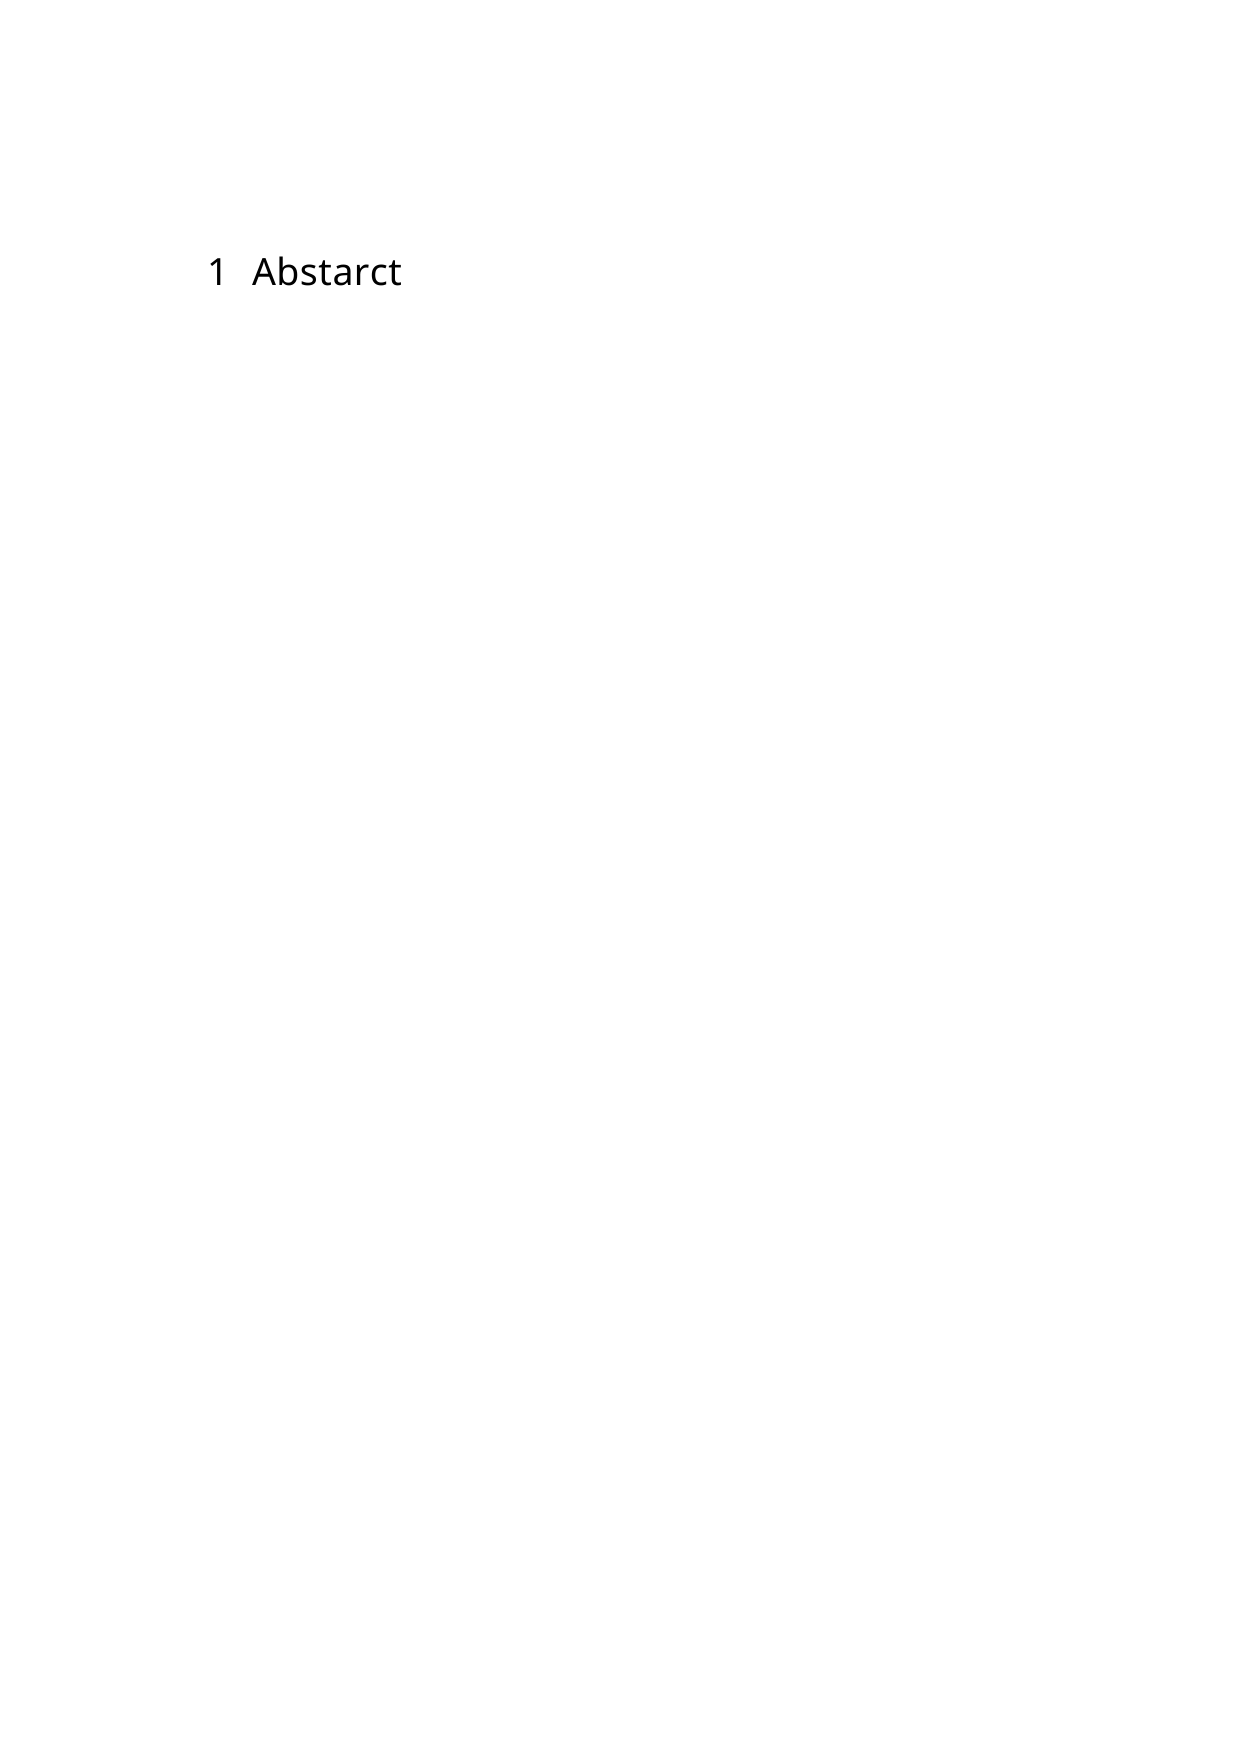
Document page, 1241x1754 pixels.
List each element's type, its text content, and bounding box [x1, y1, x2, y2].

subtitle Abstarct [207, 245, 1033, 296]
